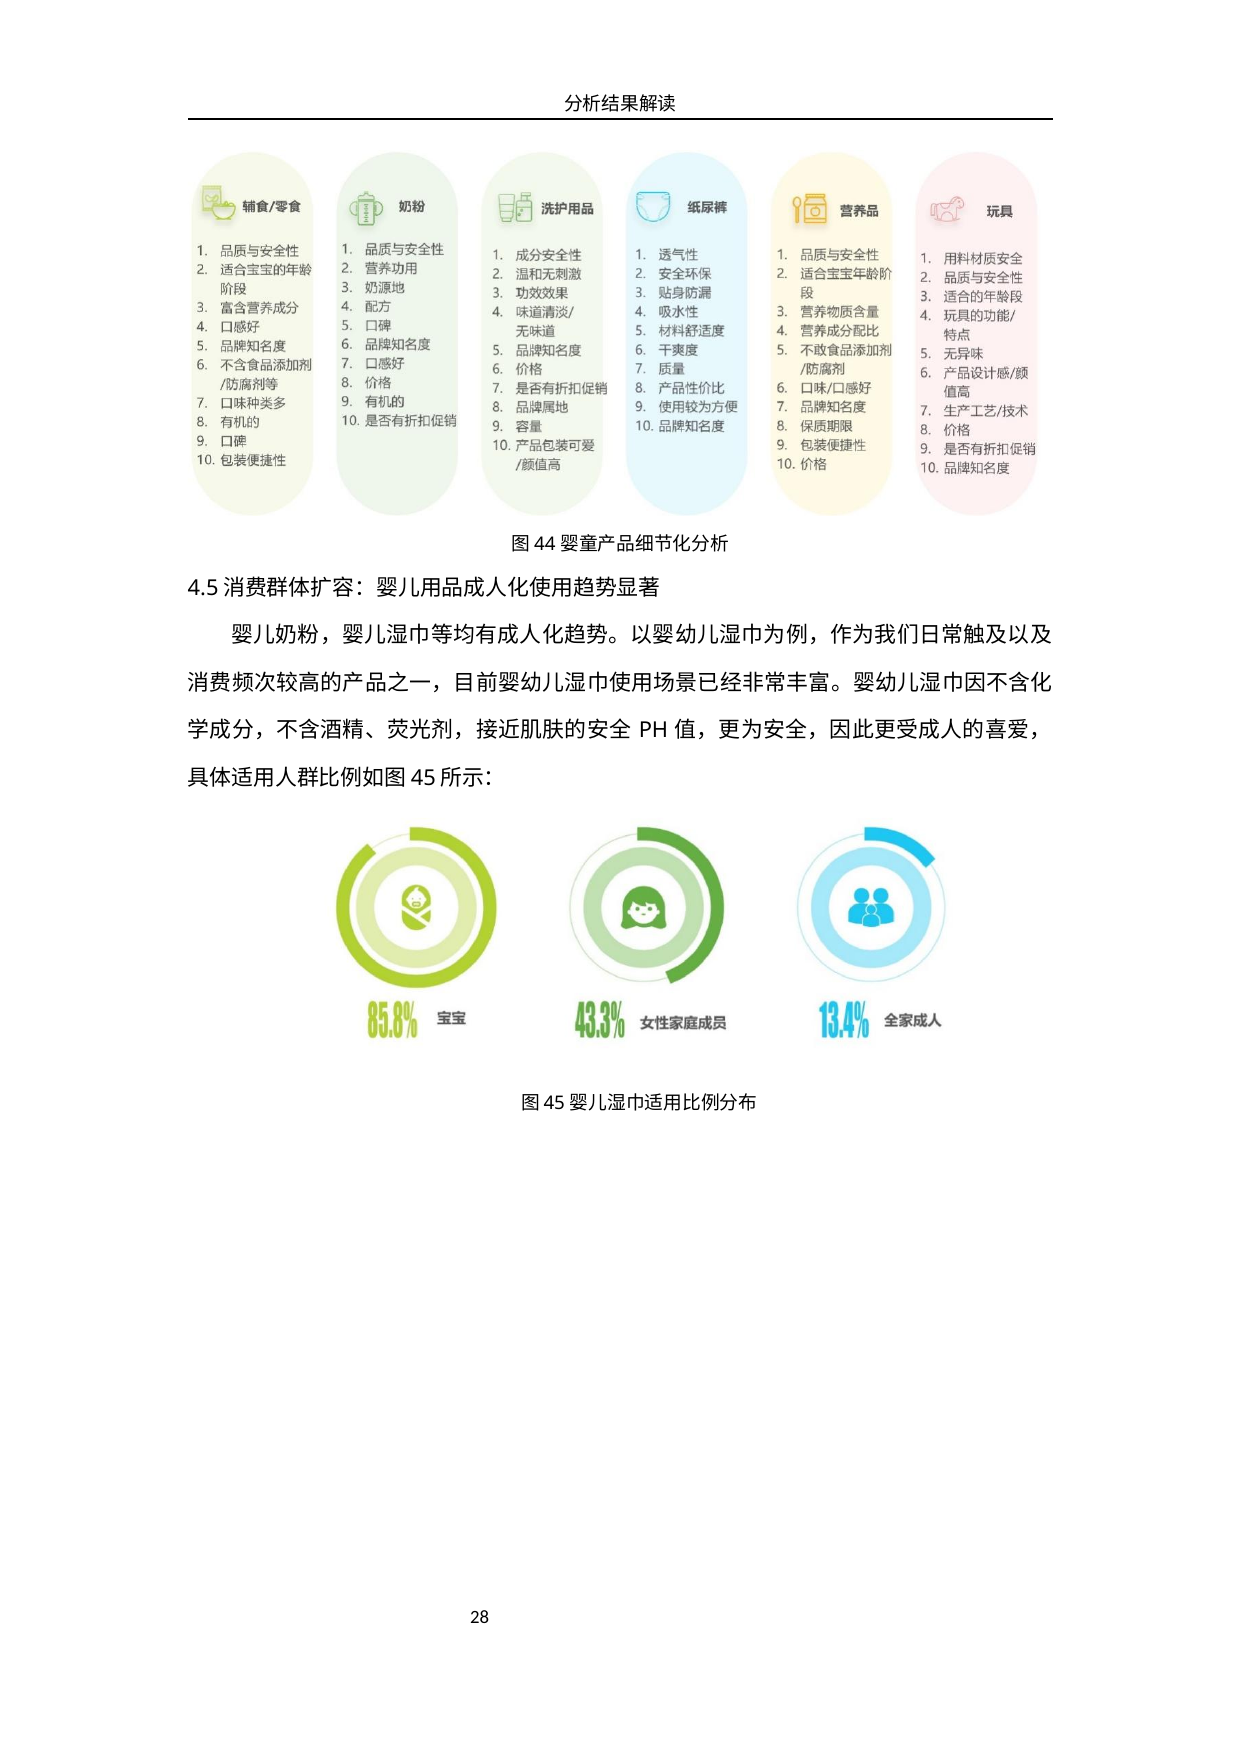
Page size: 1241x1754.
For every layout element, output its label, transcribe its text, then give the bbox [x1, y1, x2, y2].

text 图45 婴儿湿巾适用比例分布 [187, 1087, 1053, 1114]
text 婴儿奶粉，婴儿湿巾等均有成人化趋势。以婴幼儿湿巾为例，作为我们日常触及以及消费频次较高的产品之一，目前婴幼儿湿巾使用场景已经非常丰富。婴幼儿湿巾因不含化学成分，不含酒精、荧光剂，接近肌肤的安全 PH 值，更为安全，因此更受成人的喜爱，具体适用人群比例如图45所示： [187, 617, 1053, 792]
text 4.5消费群体扩容：婴儿用品成人化使用趋势显著 [187, 570, 1053, 602]
picture [259, 807, 981, 1074]
text 图44 婴童产品细节化分析 [187, 529, 1053, 556]
picture [187, 150, 1053, 516]
